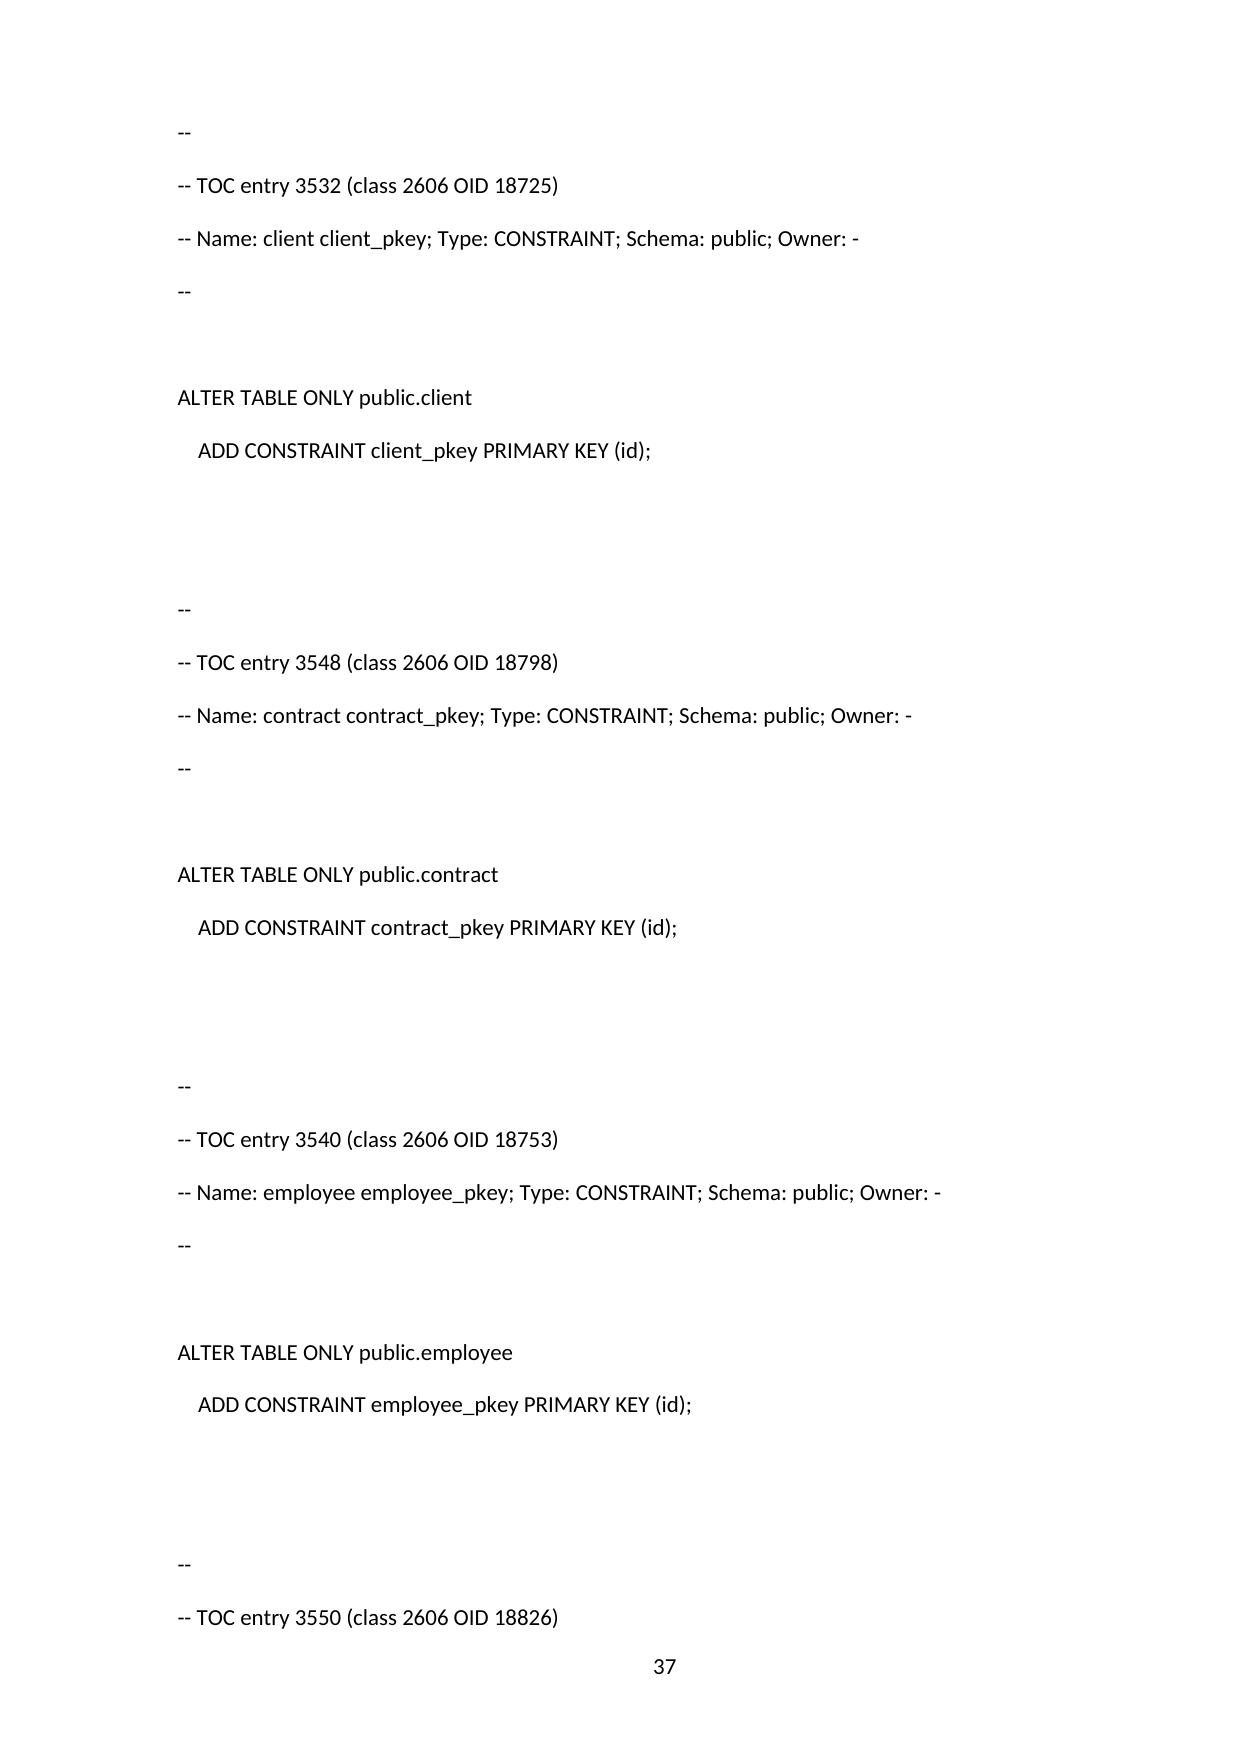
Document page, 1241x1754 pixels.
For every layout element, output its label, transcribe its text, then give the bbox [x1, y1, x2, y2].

text ADD CONSTRAINT client_pkey PRIMARY KEY (id); [177, 436, 1152, 464]
text ALTER TABLE ONLY public.employee [177, 1338, 1152, 1366]
text -- [177, 1072, 1152, 1101]
text -- Name: contract contract_pkey; Type: CONSTRAINT; Schema: public; Owner: - [177, 701, 1152, 729]
text -- [177, 118, 1152, 146]
text ALTER TABLE ONLY public.contract [177, 860, 1152, 888]
text ADD CONSTRAINT employee_pkey PRIMARY KEY (id); [177, 1391, 1152, 1419]
text ADD CONSTRAINT contract_pkey PRIMARY KEY (id); [177, 913, 1152, 941]
text ALTER TABLE ONLY public.client [177, 383, 1152, 411]
text -- TOC entry 3548 (class 2606 OID 18798) [177, 648, 1152, 676]
text -- TOC entry 3540 (class 2606 OID 18753) [177, 1126, 1152, 1153]
text -- Name: client client_pkey; Type: CONSTRAINT; Schema: public; Owner: - [177, 224, 1152, 252]
text -- [177, 754, 1152, 782]
text -- [177, 1232, 1152, 1259]
text -- TOC entry 3550 (class 2606 OID 18826) [177, 1603, 1152, 1631]
text -- Name: employee employee_pkey; Type: CONSTRAINT; Schema: public; Owner: - [177, 1178, 1152, 1207]
text -- TOC entry 3532 (class 2606 OID 18725) [177, 171, 1152, 199]
text -- [177, 595, 1152, 623]
text -- [177, 1550, 1152, 1578]
text -- [177, 277, 1152, 305]
